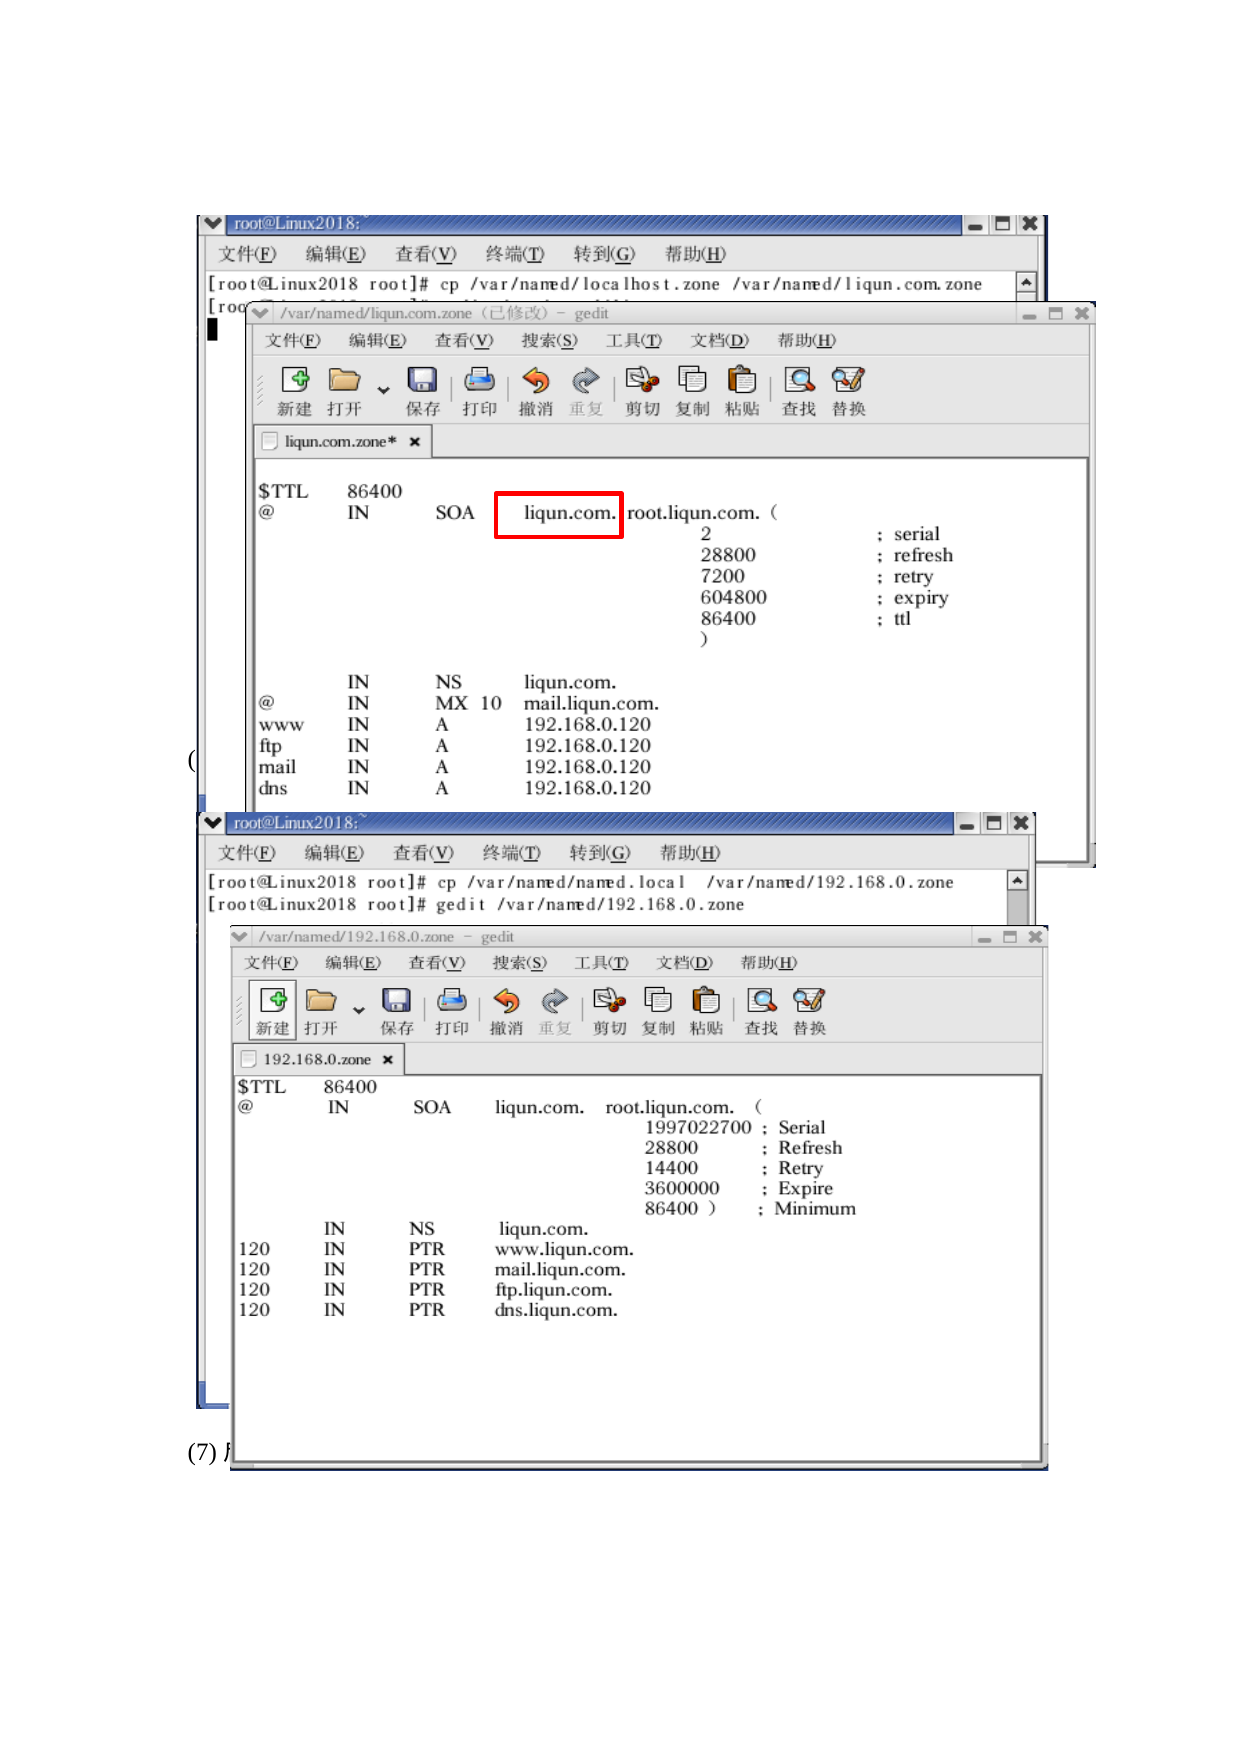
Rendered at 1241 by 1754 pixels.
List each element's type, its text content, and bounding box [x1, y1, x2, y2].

text (7) 启动DNS服务; [187, 1417, 1053, 1482]
picture [196, 215, 1096, 1471]
